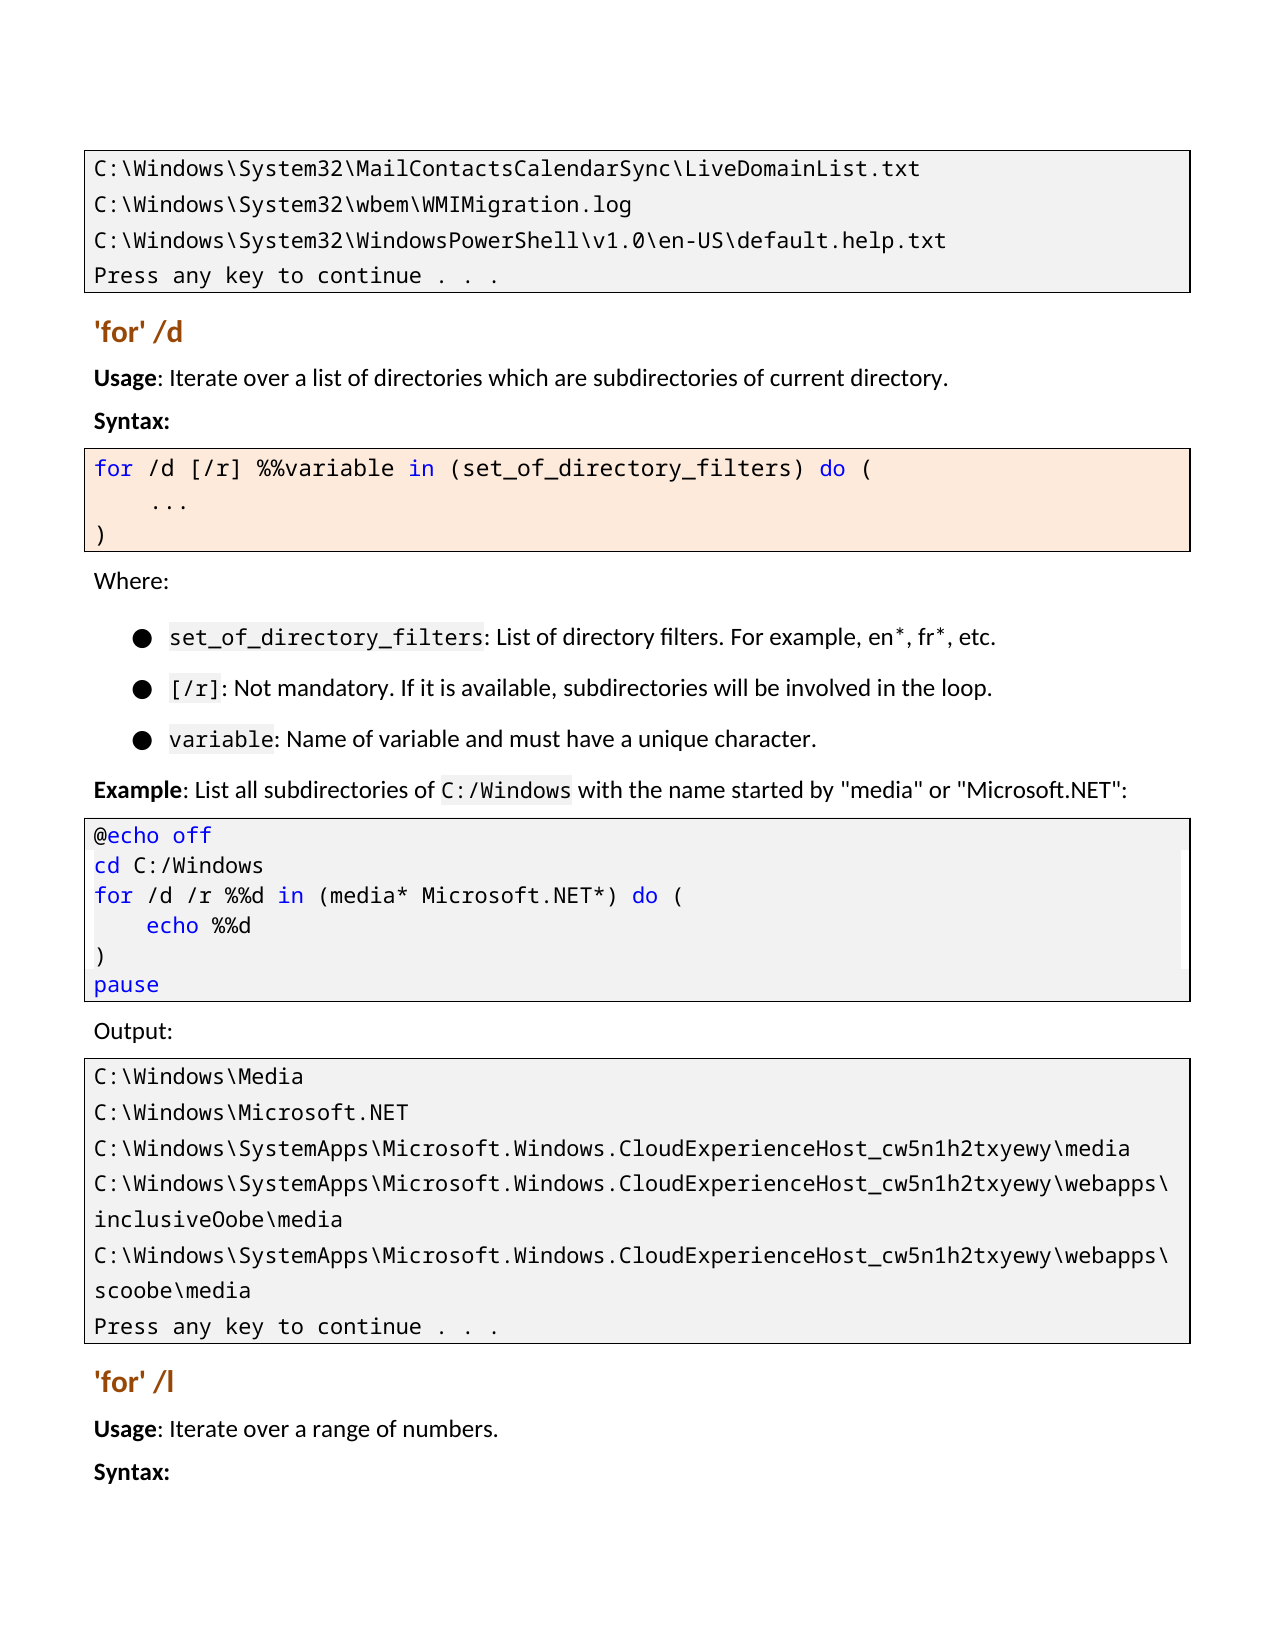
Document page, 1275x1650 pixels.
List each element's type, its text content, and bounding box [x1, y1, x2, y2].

subtitle 'for' /d [94, 312, 1181, 350]
text C:\Windows\System32\WindowsPowerShell\v1.0\en-US\default.help.txt [85, 221, 1189, 254]
text ) [85, 518, 1189, 551]
text C:\Windows\Microsoft.NET [85, 1094, 1189, 1127]
text pause [85, 966, 1189, 1001]
text C:\Windows\Media [85, 1059, 1189, 1091]
text Example: List all subdirectories of C:/Windows with the name started by "media" or "Microsoft.NET": [94, 774, 1181, 805]
text Syntax: [94, 405, 1181, 436]
text Where: [94, 565, 1181, 596]
text for /d /r %%d in (media* Microsoft.NET*) do ( [94, 880, 1181, 910]
list variable: Name of variable and must have a unique character. [131, 711, 1181, 762]
list [/r]: Not mandatory. If it is available, subdirectories will be involved in the loop. [131, 659, 1181, 711]
text C:\Windows\System32\MailContactsCalendarSync\LiveDomainList.txt [85, 151, 1189, 183]
list set_of_directory_filters: List of directory filters. For example, en*, fr*, etc. [131, 608, 1181, 659]
text cd C:/Windows [94, 850, 1181, 880]
text echo %%d [94, 910, 1181, 940]
text C:\Windows\SystemApps\Microsoft.Windows.CloudExperienceHost_cw5n1h2txyewy\media [85, 1129, 1189, 1162]
text Syntax: [94, 1456, 1181, 1487]
text ) [94, 940, 1181, 966]
text C:\Windows\SystemApps\Microsoft.Windows.CloudExperienceHost_cw5n1h2txyewy\webapps\inclusiveOobe\media [85, 1165, 1189, 1234]
text C:\Windows\System32\wbem\WMIMigration.log [85, 186, 1189, 219]
text @echo off [85, 819, 1189, 850]
text Output: [94, 1015, 1181, 1045]
text Usage: Iterate over a range of numbers. [94, 1413, 1181, 1444]
text ... [85, 485, 1189, 518]
subtitle 'for' /l [94, 1362, 1181, 1401]
text for /d [/r] %%variable in (set_of_directory_filters) do ( [85, 449, 1189, 485]
text Usage: Iterate over a list of directories which are subdirectories of current directory. [94, 362, 1181, 393]
text Press any key to continue . . . [85, 257, 1189, 292]
text C:\Windows\SystemApps\Microsoft.Windows.CloudExperienceHost_cw5n1h2txyewy\webapps\scoobe\media [85, 1237, 1189, 1305]
text Press any key to continue . . . [85, 1308, 1189, 1343]
